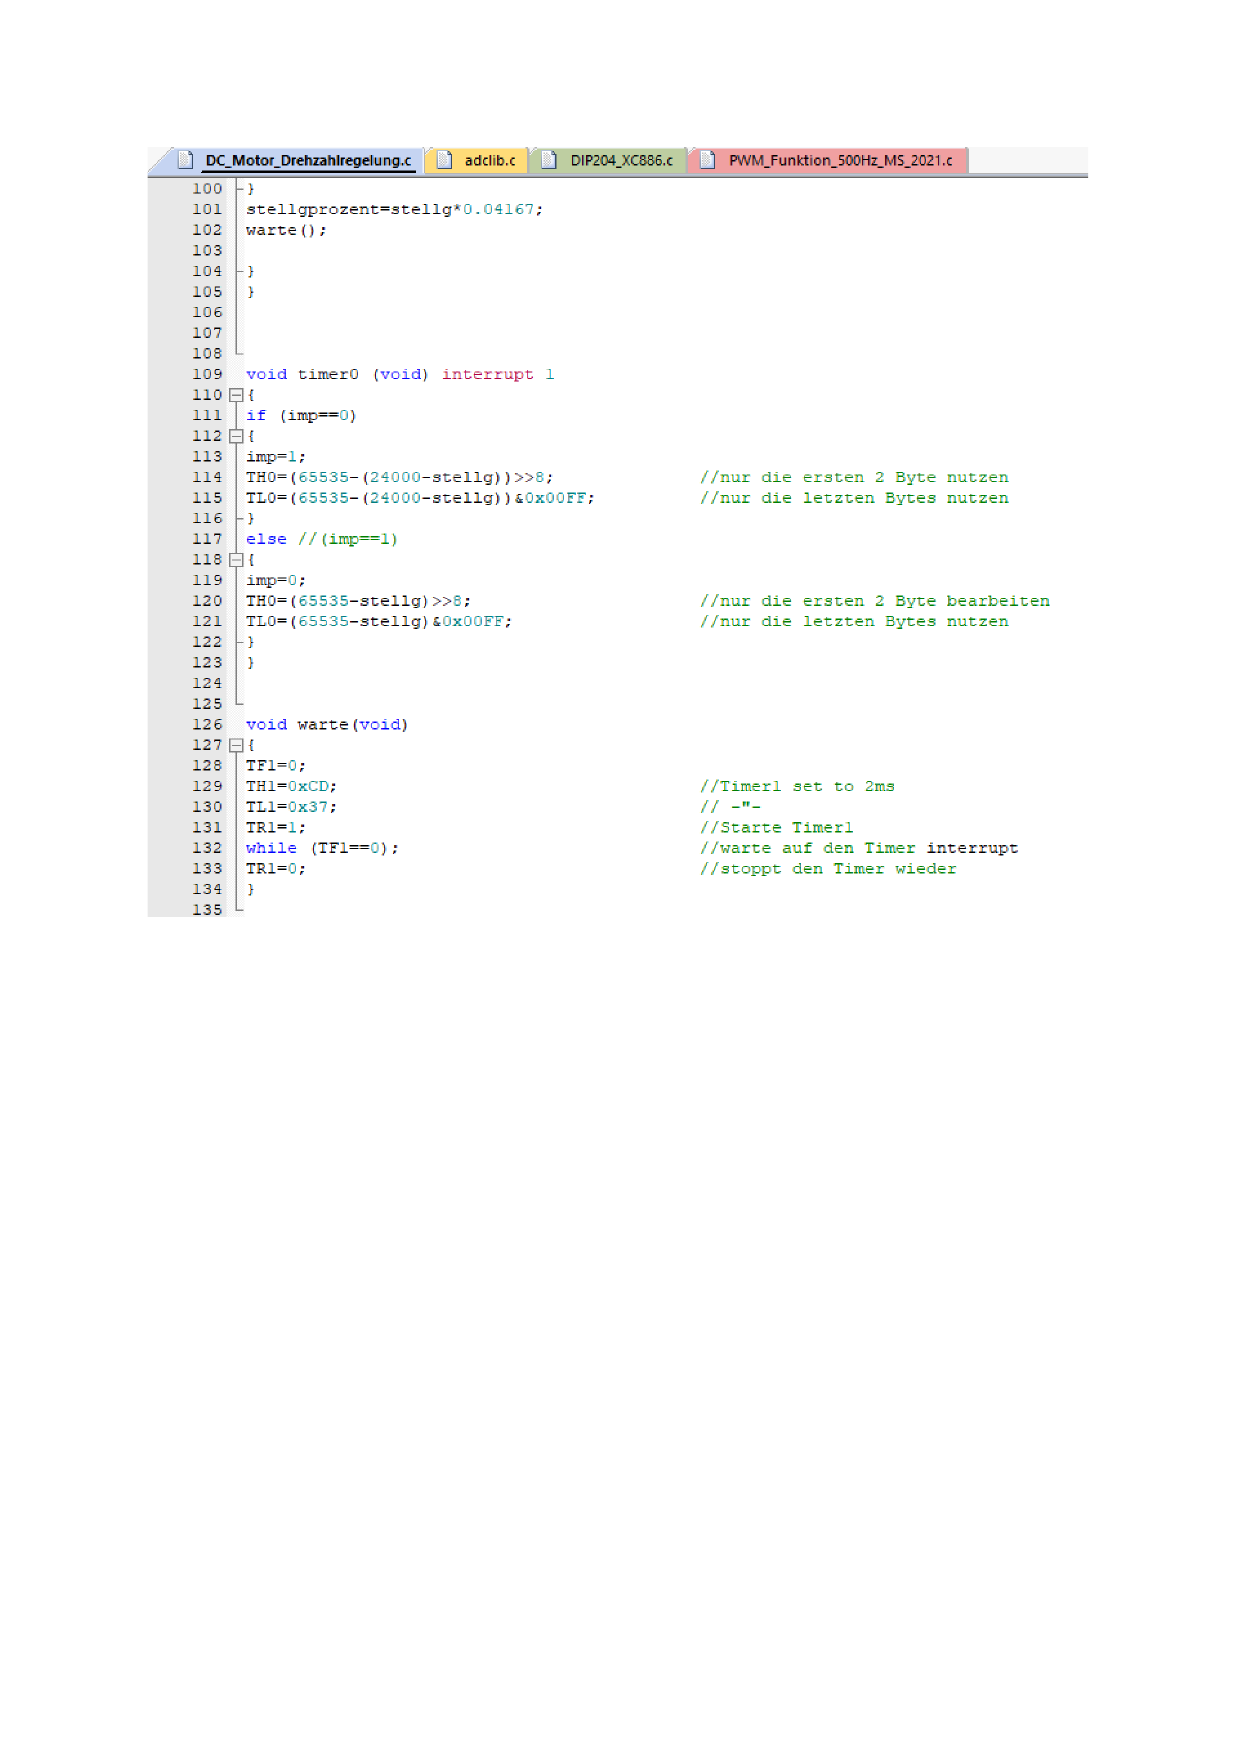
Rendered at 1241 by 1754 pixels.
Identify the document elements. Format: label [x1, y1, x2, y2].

picture [147, 147, 1089, 917]
